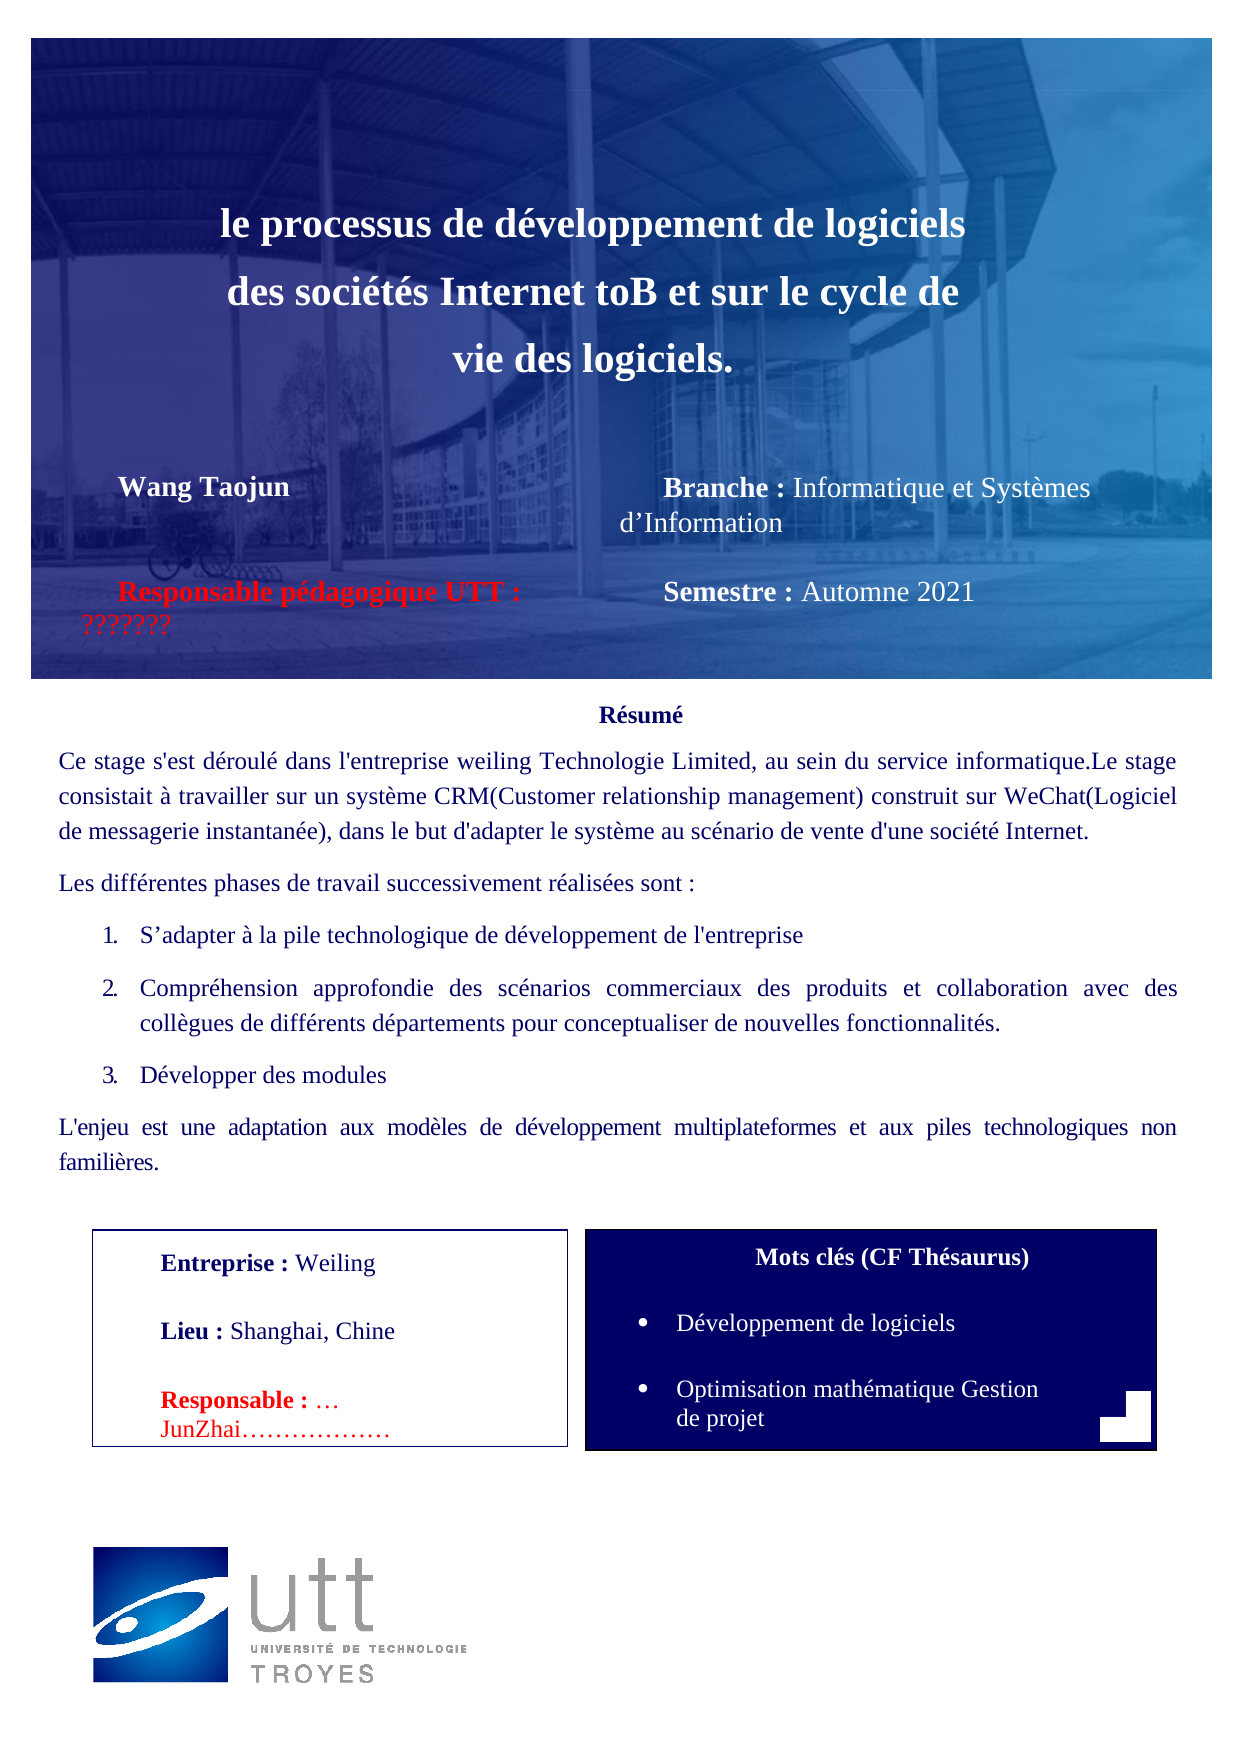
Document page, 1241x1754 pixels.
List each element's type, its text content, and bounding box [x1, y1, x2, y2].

picture [31, 38, 1212, 679]
text Résumé [60, 700, 1222, 729]
text L'enjeu est une adaptation aux modèles de développement multiplateformes et aux piles technologiques non familières. [58, 1112, 1179, 1176]
table_header Wang Taojun [60, 470, 570, 557]
text Ce stage s'est déroulé dans l'entreprise weiling Technologie Limited, au sein du service informatique.Le stage consistait à travailler sur un système CRM(Customer relationship management) construit sur WeChat(Logiciel de messagerie instantanée), dans le but d'adapter le système au scénario de vente d'une société Internet. [58, 746, 1179, 845]
picture [1100, 1391, 1151, 1442]
table_cell Responsable pédagogique UTT : ??????? [60, 557, 570, 643]
list S’adapter à la pile technologique de développement de l'entreprise [102, 920, 1165, 949]
table_cell Semestre : Automne 2021 [570, 557, 1112, 643]
picture [93, 1547, 467, 1683]
list Compréhension approfondie des scénarios commerciaux des produits et collaboration avec des collègues de différents départements pour conceptualiser de nouvelles fonctionnalités. [102, 973, 1179, 1036]
text Les différentes phases de travail successivement réalisées sont : [58, 868, 1179, 897]
table_header Branche : Informatique et Systèmes d’Information [570, 470, 1112, 557]
list Développer des modules [102, 1060, 1179, 1089]
